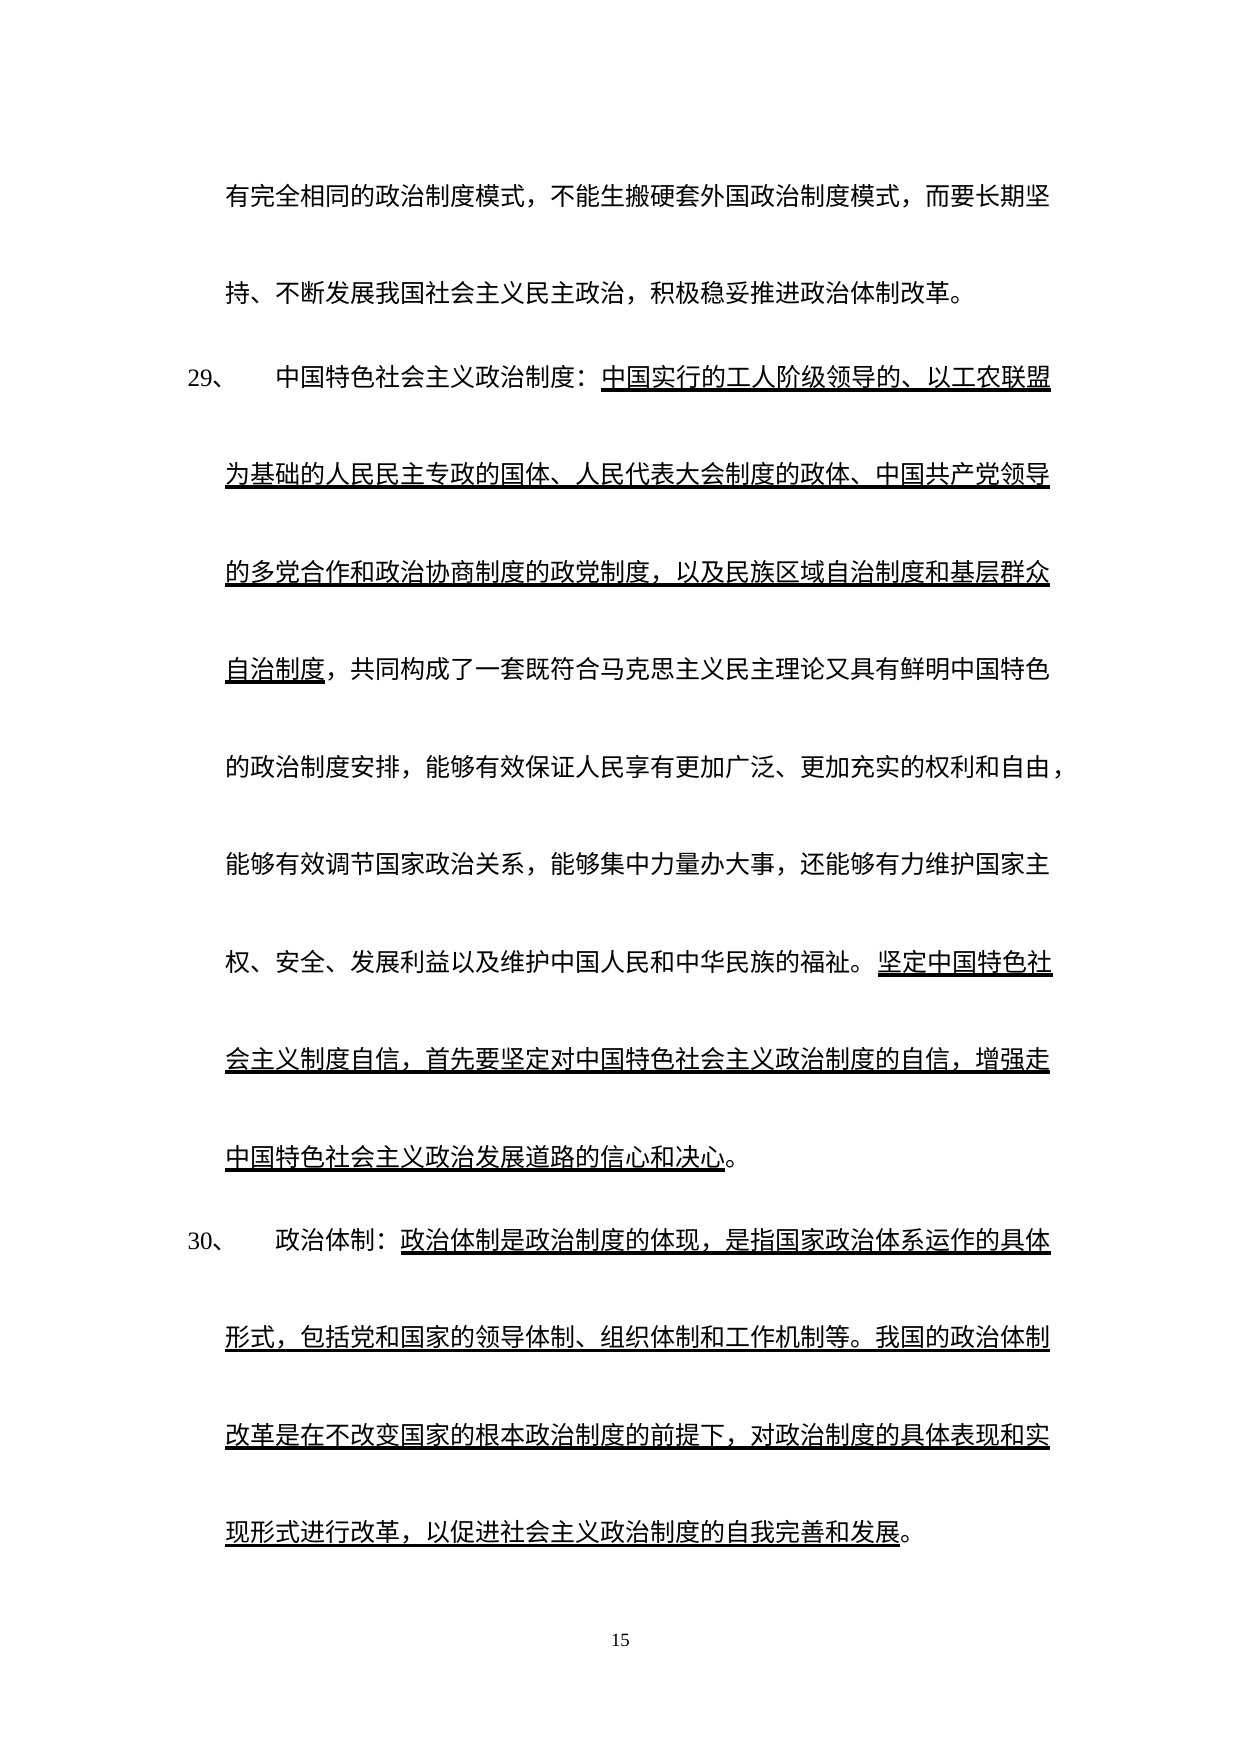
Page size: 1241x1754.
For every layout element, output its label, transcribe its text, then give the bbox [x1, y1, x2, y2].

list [187, 162, 1053, 324]
list 中国特色社会主义政治制度：中国实行的工人阶级领导的、以工农联盟为基础的人民民主专政的国体、人民代表大会制度的政体、中国共产党领导的多党合作和政治协商制度的政党制度，以及民族区域自治制度和基层群众自治制度，共同构成了一套既符合马克思主义民主理论又具有鲜明中国特色的政治制度安排，能够有效保证人民享有更加广泛、更加充实的权利和自由，能够有效调节国家政治关系，能够集中力量办大事，还能够有力维护国家主权、安全、发展利益以及维护中国人民和中华民族的福祉。坚定中国特色社会主义制度自信，首先要坚定对中国特色社会主义政治制度的自信，增强走中国特色社会主义政治发展道路的信心和决心。 [187, 343, 1053, 1188]
list 政治体制：政治体制是政治制度的体现，是指国家政治体系运作的具体形式，包括党和国家的领导体制、组织体制和工作机制等。我国的政治体制改革是在不改变国家的根本政治制度的前提下，对政治制度的具体表现和实现形式进行改革，以促进社会主义政治制度的自我完善和发展。 [187, 1206, 1053, 1563]
